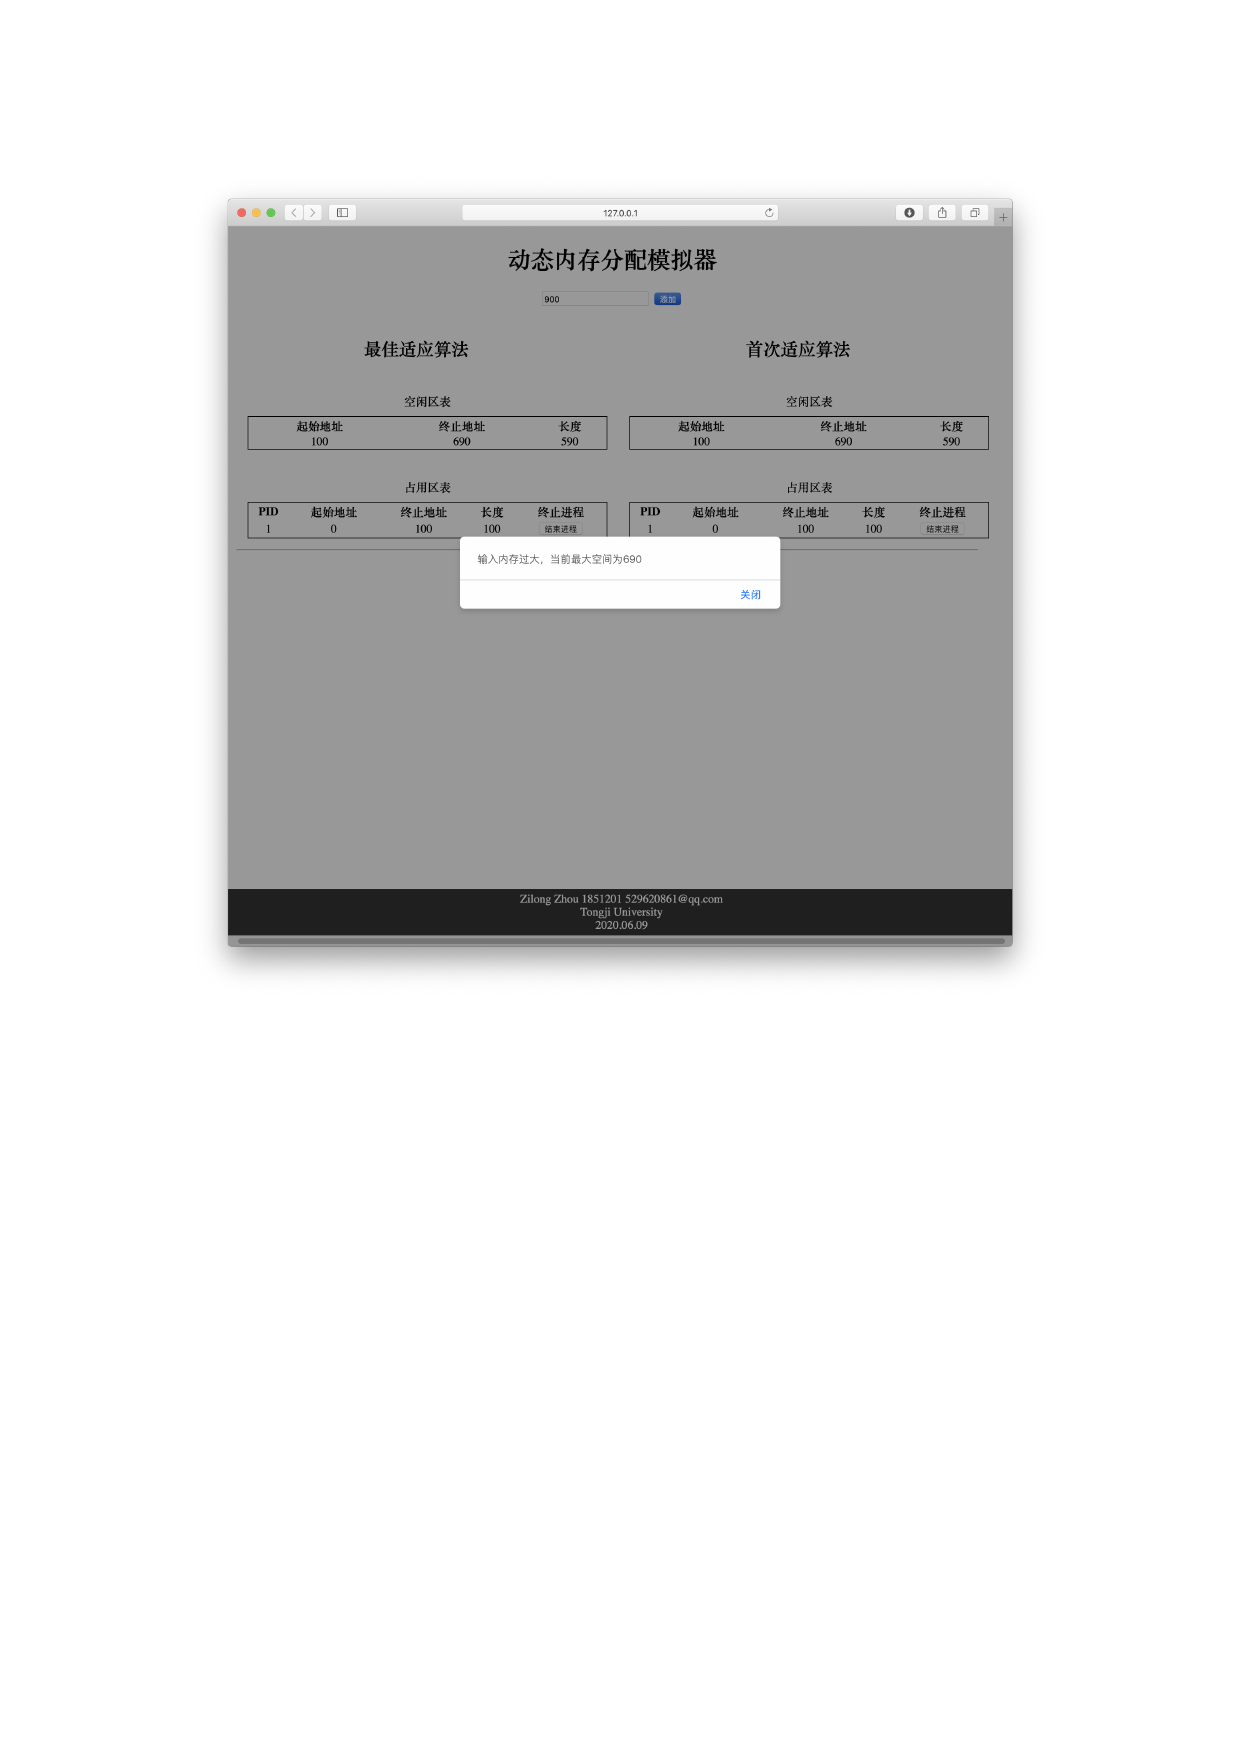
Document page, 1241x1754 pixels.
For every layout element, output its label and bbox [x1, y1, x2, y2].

picture [187, 172, 1053, 1000]
